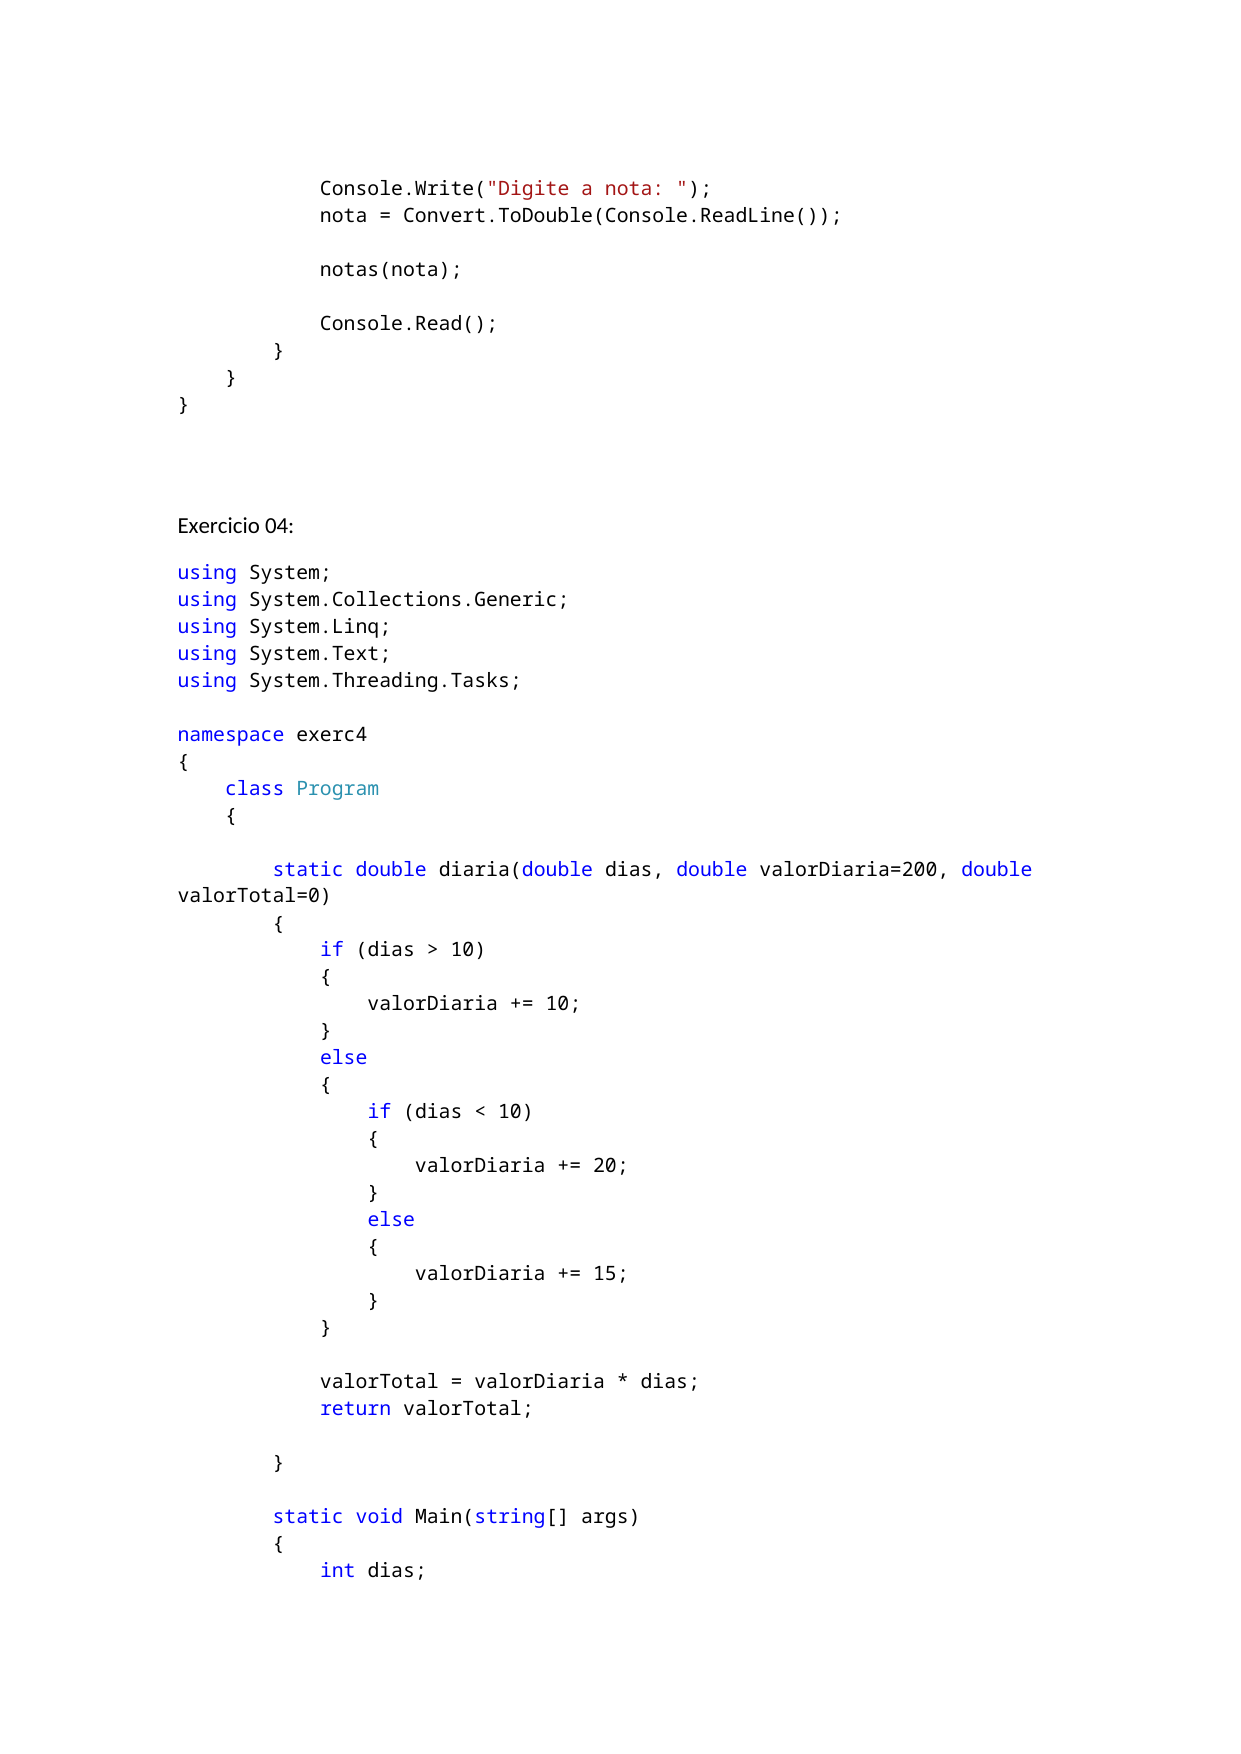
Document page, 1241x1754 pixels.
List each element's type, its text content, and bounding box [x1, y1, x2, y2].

text using System.Collections.Generic; [177, 585, 1063, 612]
text using System.Linq; [177, 612, 1063, 639]
text if (dias > 10) [177, 936, 1063, 963]
text else [177, 1044, 1063, 1071]
text Exercicio 04: [177, 511, 1063, 539]
text using System.Threading.Tasks; [177, 666, 1063, 693]
text } [177, 1448, 1063, 1475]
text static double diaria(double dias, double valorDiaria=200, double valorTotal=0) [177, 855, 1063, 909]
text static void Main(string[] args) [177, 1502, 1063, 1529]
text } [177, 390, 1063, 417]
text { [177, 963, 1063, 990]
text } [177, 1313, 1063, 1340]
text { [177, 1124, 1063, 1152]
text if (dias < 10) [177, 1098, 1063, 1124]
text } [177, 363, 1063, 390]
text class Program [177, 774, 1063, 801]
text using System.Text; [177, 639, 1063, 666]
text } [177, 1017, 1063, 1044]
text Console.Read(); [177, 309, 1063, 336]
text int dias; [177, 1556, 1063, 1583]
text { [177, 909, 1063, 936]
text { [177, 801, 1063, 828]
text } [177, 336, 1063, 363]
text nota = Convert.ToDouble(Console.ReadLine()); [177, 202, 1063, 228]
text valorTotal = valorDiaria * dias; [177, 1367, 1063, 1394]
text { [177, 747, 1063, 774]
text namespace exerc4 [177, 720, 1063, 747]
text { [177, 1529, 1063, 1556]
text { [177, 1071, 1063, 1098]
text else [177, 1206, 1063, 1232]
text valorDiaria += 15; [177, 1259, 1063, 1286]
text valorDiaria += 20; [177, 1152, 1063, 1178]
text } [177, 1178, 1063, 1206]
text notas(nota); [177, 256, 1063, 282]
text using System; [177, 558, 1063, 585]
text Console.Write("Digite a nota: "); [177, 174, 1063, 202]
text } [177, 1286, 1063, 1313]
text valorDiaria += 10; [177, 990, 1063, 1017]
text { [177, 1232, 1063, 1259]
text return valorTotal; [177, 1394, 1063, 1421]
